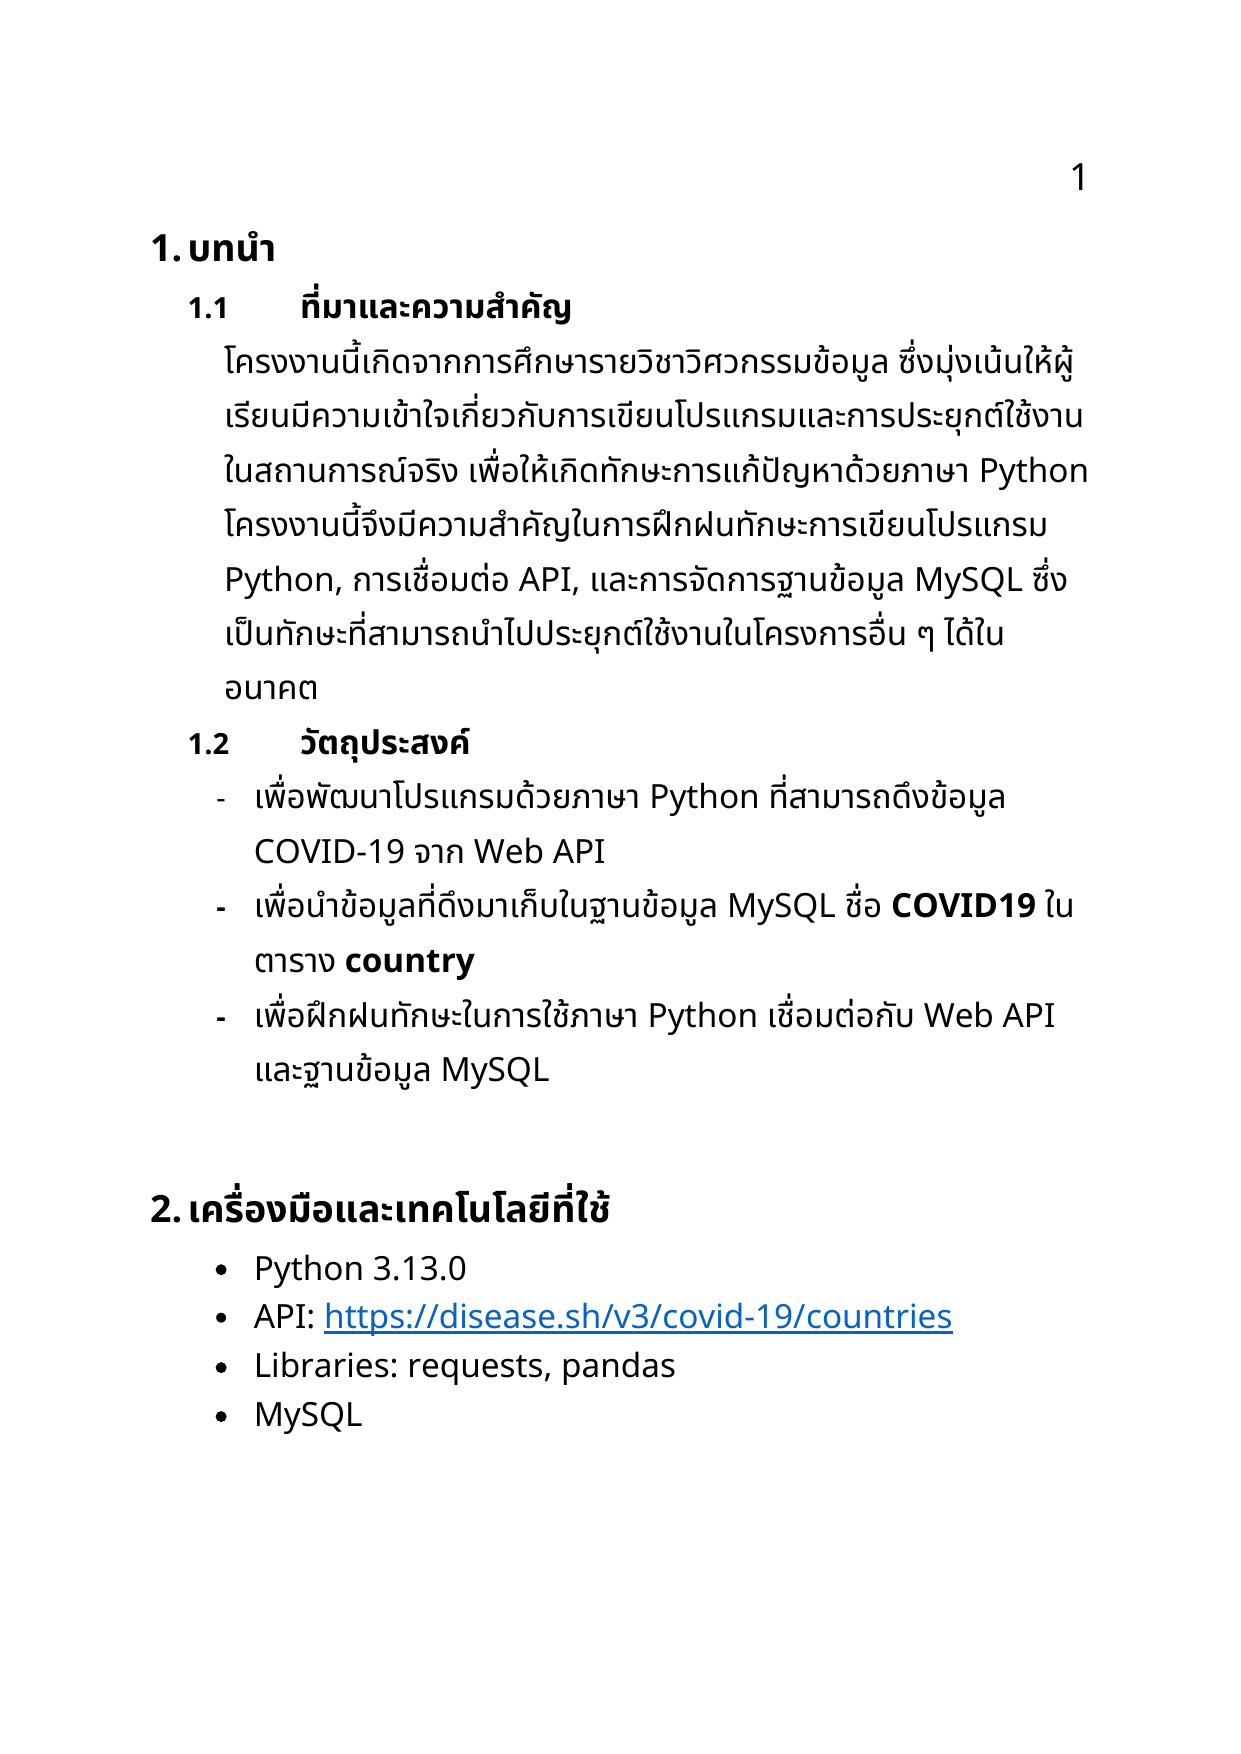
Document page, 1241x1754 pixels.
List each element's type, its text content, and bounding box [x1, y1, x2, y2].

list โครงงานนี้เกิดจากการศึกษารายวิชาวิศวกรรมข้อมูล ซึ่งมุ่งเน้นให้ผู้เรียนมีความเข้าใจเกี่ยวกับการเขียนโปรแกรมและการประยุกต์ใช้งานในสถานการณ์จริง เพื่อให้เกิดทักษะการแก้ปัญหาด้วยภาษา Python โครงงานนี้จึงมีความสำคัญในการฝึกฝนทักษะการเขียนโปรแกรม Python, การเชื่อมต่อ API, และการจัดการฐานข้อมูล MySQL ซึ่งเป็นทักษะที่สามารถนำไปประยุกต์ใช้งานในโครงการอื่น ๆ ได้ในอนาคต [224, 338, 1090, 715]
list MySQL [216, 1391, 1090, 1437]
list วัตถุประสงค์ [187, 719, 1090, 769]
list API: https://disease.sh/v3/covid-19/countries [216, 1293, 1090, 1339]
list เพื่อพัฒนาโปรแกรมด้วยภาษา Python ที่สามารถดึงข้อมูล COVID-19 จาก Web API [216, 773, 1090, 878]
list ที่มาและความสำคัญ [187, 283, 1090, 334]
list เพื่อนำข้อมูลที่ดึงมาเก็บในฐานข้อมูล MySQL ชื่อ COVID19 ในตาราง country [216, 882, 1090, 987]
list Libraries: requests, pandas [216, 1342, 1090, 1388]
list บทนำ [150, 222, 1090, 279]
list เพื่อฝึกฝนทักษะในการใช้ภาษา Python เชื่อมต่อกับ Web API และฐานข้อมูล MySQL [216, 991, 1090, 1097]
list Python 3.13.0 [216, 1244, 1090, 1290]
list เครื่องมือและเทคโนโลยีที่ใช้ [150, 1183, 1090, 1240]
text 1 [150, 150, 1090, 201]
